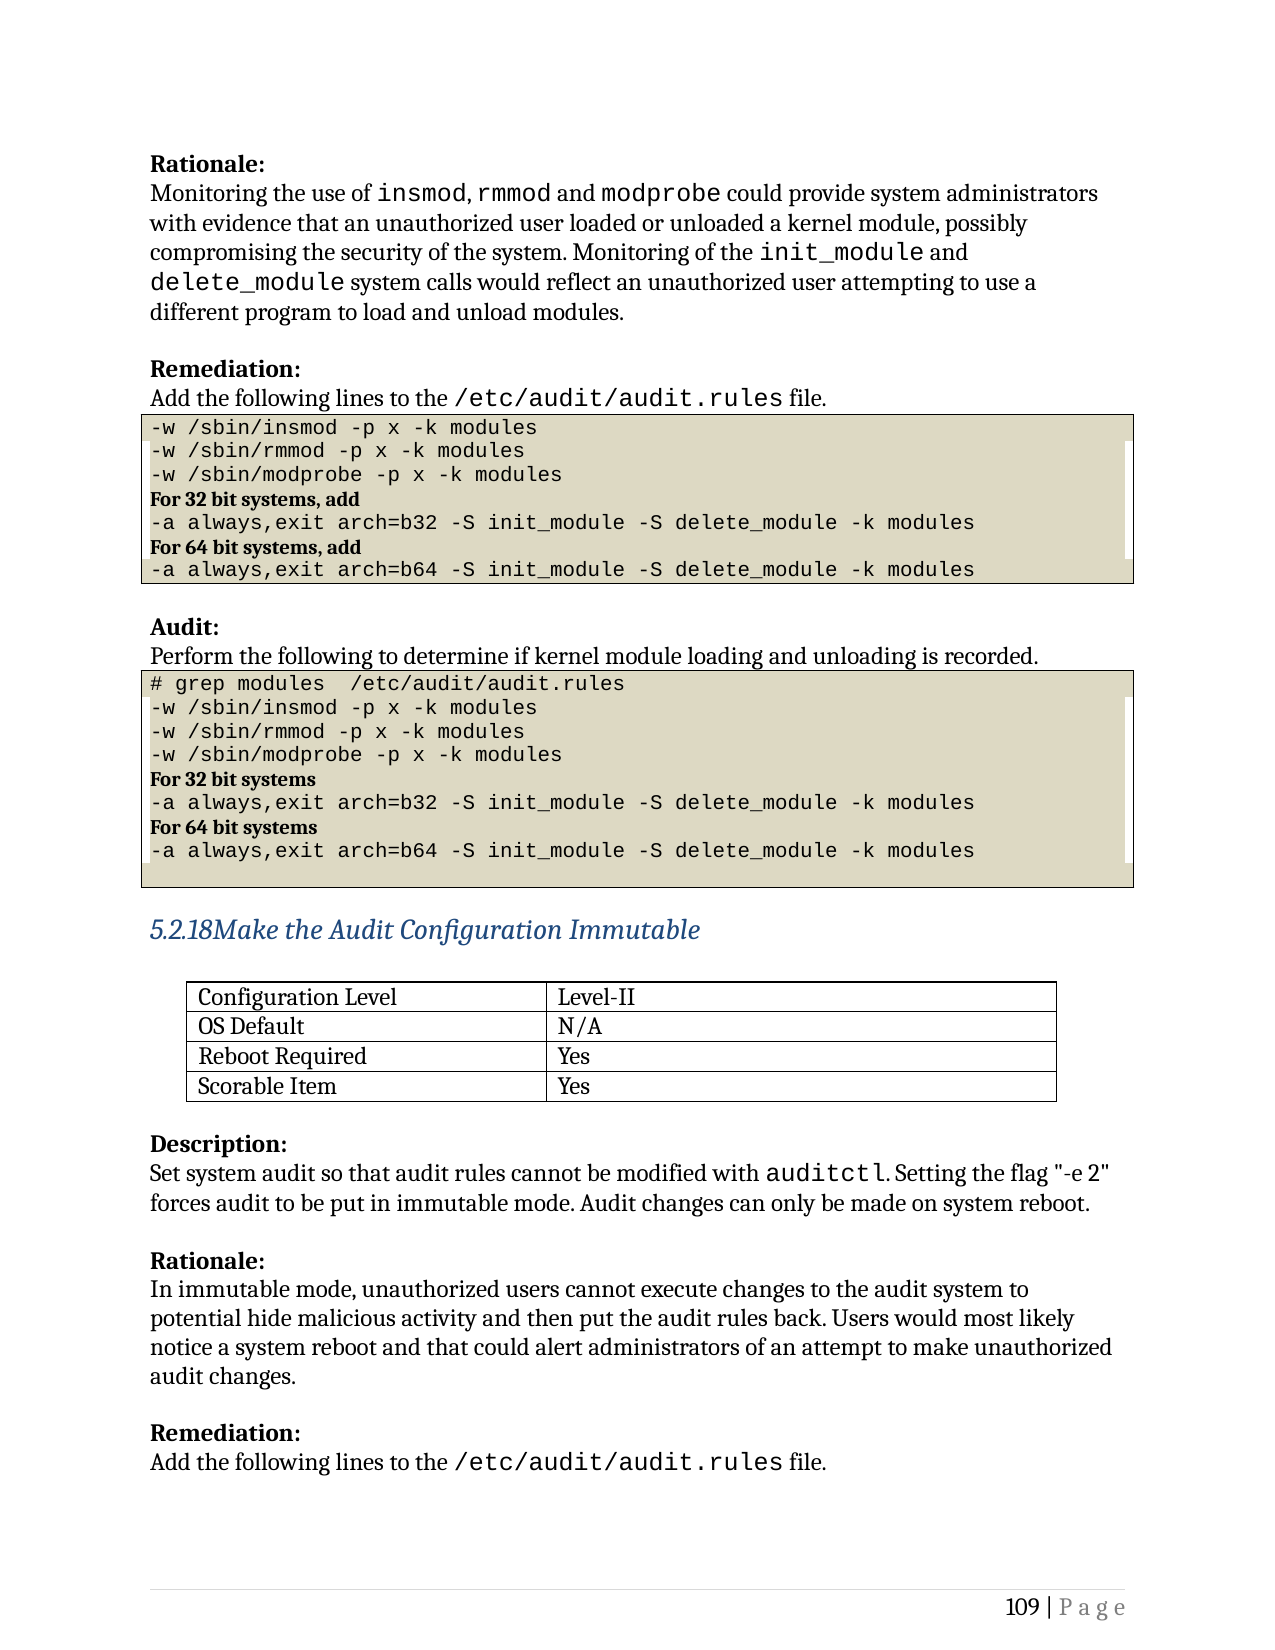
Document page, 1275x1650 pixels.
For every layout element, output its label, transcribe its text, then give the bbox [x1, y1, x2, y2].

text For 64 bit systems, add [150, 535, 1125, 556]
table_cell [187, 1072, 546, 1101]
text -w /sbin/insmod -p x -k modules [150, 697, 1125, 721]
text -w /sbin/rmmod -p x -k modules [150, 441, 1125, 464]
text -w /sbin/rmmod -p x -k modules [150, 721, 1125, 744]
text For 64 bit systems [150, 816, 1125, 839]
text Audit: [150, 613, 1125, 642]
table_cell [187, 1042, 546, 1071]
text Rationale: [150, 150, 1125, 179]
text In immutable mode, unauthorized users cannot execute changes to the audit system to potential hide malicious activity and then put the audit rules back. Users would most likely notice a system reboot and that could alert administrators of an attempt to make unauthorized audit changes. [150, 1275, 1125, 1390]
text Monitoring the use of insmod, rmmod and modprobe could provide system administrators with evidence that an unauthorized user loaded or unloaded a kernel module, possibly compromising the security of the system. Monitoring of the init_module and delete_module system calls would reflect an unauthorized user attempting to use a different program to load and unload modules. [150, 179, 1125, 326]
text Set system audit so that audit rules cannot be modified with auditctl. Setting the flag "-e 2" forces audit to be put in immutable mode. Audit changes can only be made on system reboot. [150, 1159, 1125, 1218]
text -w /sbin/insmod -p x -k modules [142, 415, 1133, 441]
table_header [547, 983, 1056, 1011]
text Add the following lines to the /etc/audit/audit.rules file. [150, 1448, 1125, 1478]
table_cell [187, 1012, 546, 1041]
text Rationale: [150, 1247, 1125, 1275]
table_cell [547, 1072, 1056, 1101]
text -a always,exit arch=b64 -S init_module -S delete_module -k modules [150, 839, 1125, 860]
subtitle Make the Audit Configuration Immutable [150, 913, 1125, 946]
text -a always,exit arch=b64 -S init_module -S delete_module -k modules [142, 556, 1133, 583]
text Description: [150, 1130, 1125, 1159]
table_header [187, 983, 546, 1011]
text -w /sbin/modprobe -p x -k modules [150, 744, 1125, 768]
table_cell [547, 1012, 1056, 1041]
text -w /sbin/modprobe -p x -k modules [150, 464, 1125, 488]
text Add the following lines to the /etc/audit/audit.rules file. [150, 384, 1125, 414]
text Remediation: [150, 1419, 1125, 1448]
text -a always,exit arch=b32 -S init_module -S delete_module -k modules [150, 512, 1125, 535]
text -a always,exit arch=b32 -S init_module -S delete_module -k modules [150, 792, 1125, 816]
text Remediation: [150, 355, 1125, 384]
text # grep modules /etc/audit/audit.rules [142, 671, 1133, 697]
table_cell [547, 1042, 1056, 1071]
text For 32 bit systems, add [150, 488, 1125, 512]
text For 32 bit systems [150, 768, 1125, 792]
text Perform the following to determine if kernel module loading and unloading is recorded. [150, 642, 1125, 670]
